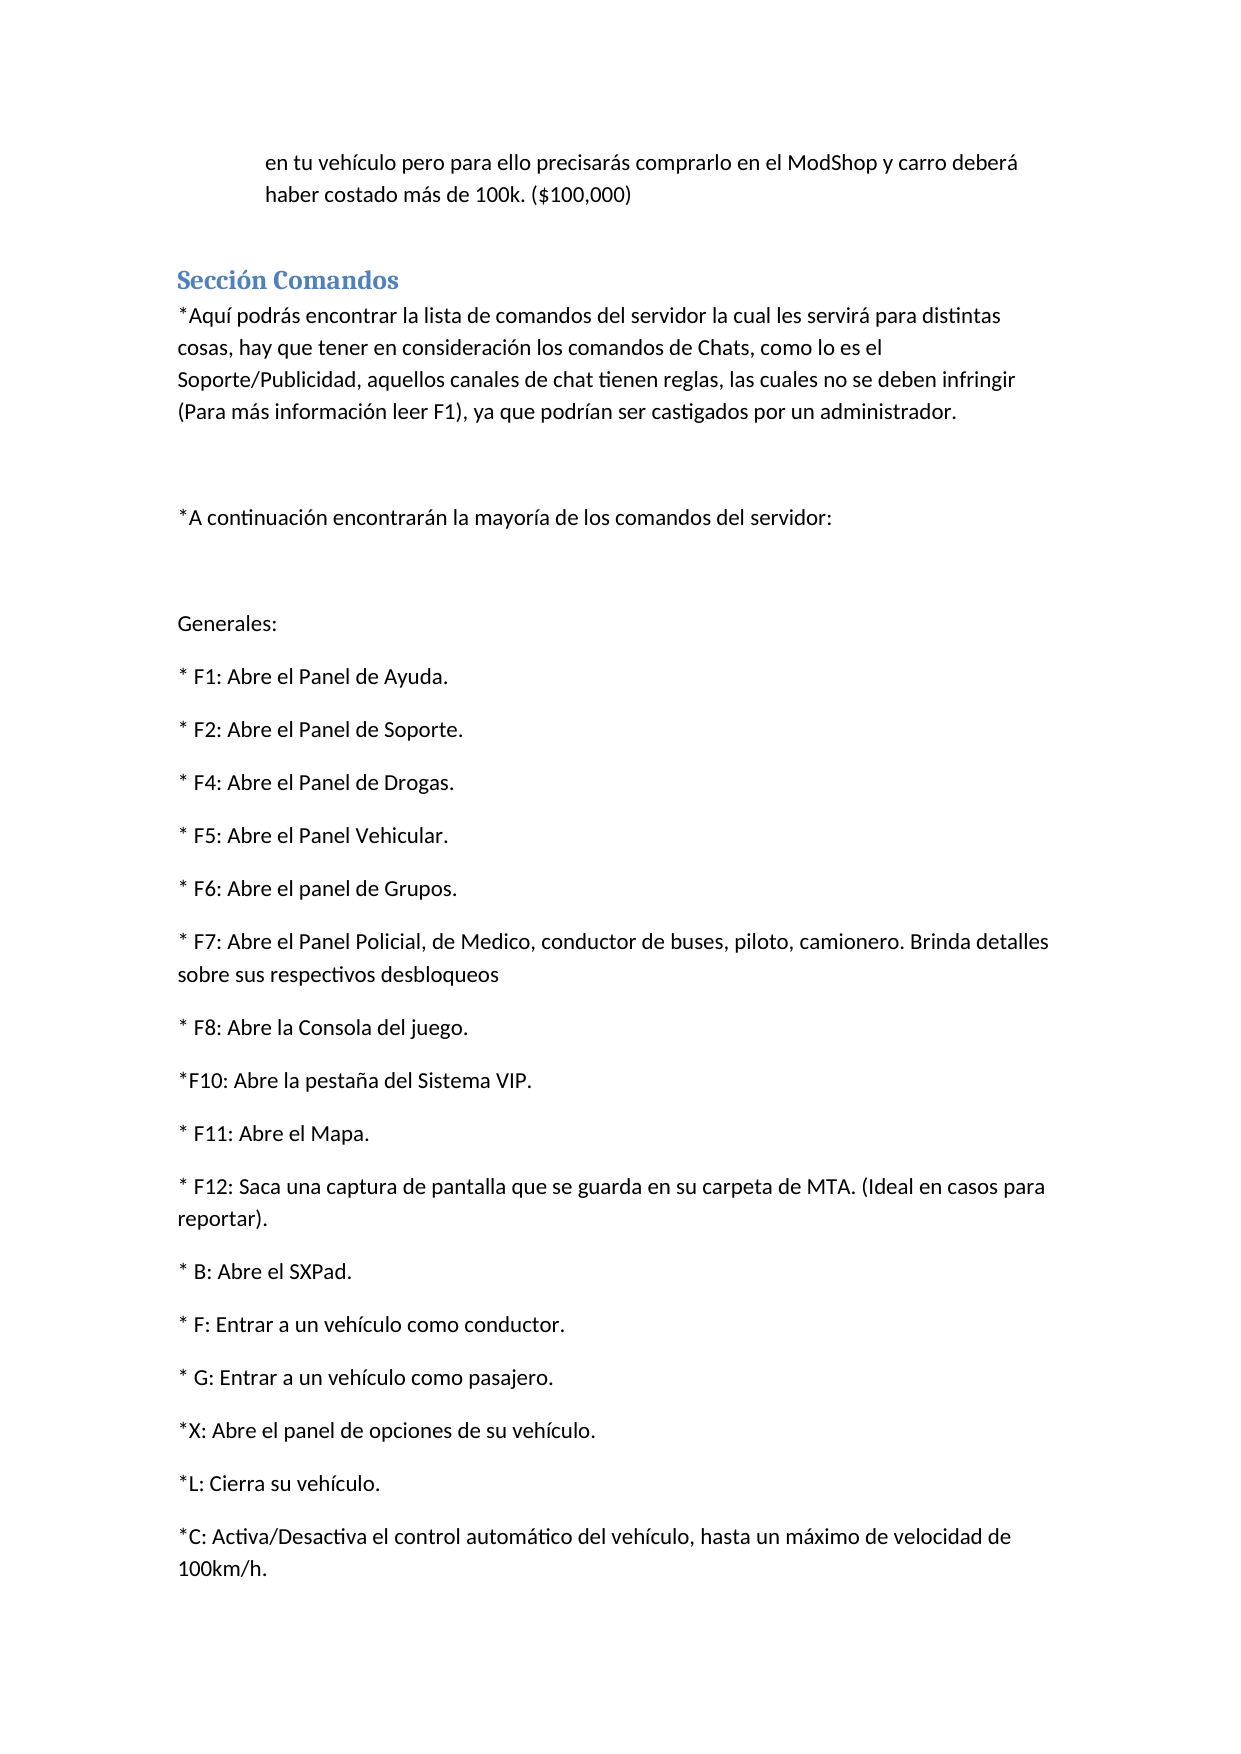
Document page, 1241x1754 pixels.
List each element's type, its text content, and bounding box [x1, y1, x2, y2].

text * G: Entrar a un vehículo como pasajero. [177, 1363, 1063, 1391]
text * F5: Abre el Panel Vehicular. [177, 821, 1063, 849]
text * F4: Abre el Panel de Drogas. [177, 768, 1063, 796]
text *Aquí podrás encontrar la lista de comandos del servidor la cual les servirá para distintas cosas, hay que tener en consideración los comandos de Chats, como lo es el Soporte/Publicidad, aquellos canales de chat tienen reglas, las cuales no se deben infringir (Para más información leer F1), ya que podrían ser castigados por un administrador. [177, 301, 1063, 425]
text * B: Abre el SXPad. [177, 1257, 1063, 1285]
text *X: Abre el panel de opciones de su vehículo. [177, 1416, 1063, 1444]
text *A continuación encontrarán la mayoría de los comandos del servidor: [177, 503, 1063, 531]
text * F7: Abre el Panel Policial, de Medico, conductor de buses, piloto, camionero. Brinda detalles sobre sus respectivos desbloqueos [177, 927, 1063, 988]
subtitle Sección Comandos [177, 265, 1063, 296]
text * F2: Abre el Panel de Soporte. [177, 715, 1063, 743]
text * F8: Abre la Consola del juego. [177, 1013, 1063, 1041]
text * F6: Abre el panel de Grupos. [177, 874, 1063, 902]
text *F10: Abre la pestaña del Sistema VIP. [177, 1066, 1063, 1094]
text * F11: Abre el Mapa. [177, 1119, 1063, 1147]
text *C: Activa/Desactiva el control automático del vehículo, hasta un máximo de velocidad de 100km/h. [177, 1522, 1063, 1582]
text * F12: Saca una captura de pantalla que se guarda en su carpeta de MTA. (Ideal en casos para reportar). [177, 1172, 1063, 1232]
text Generales: [177, 609, 1063, 637]
text * F: Entrar a un vehículo como conductor. [177, 1310, 1063, 1338]
text * F1: Abre el Panel de Ayuda. [177, 662, 1063, 690]
text *L: Cierra su vehículo. [177, 1469, 1063, 1497]
